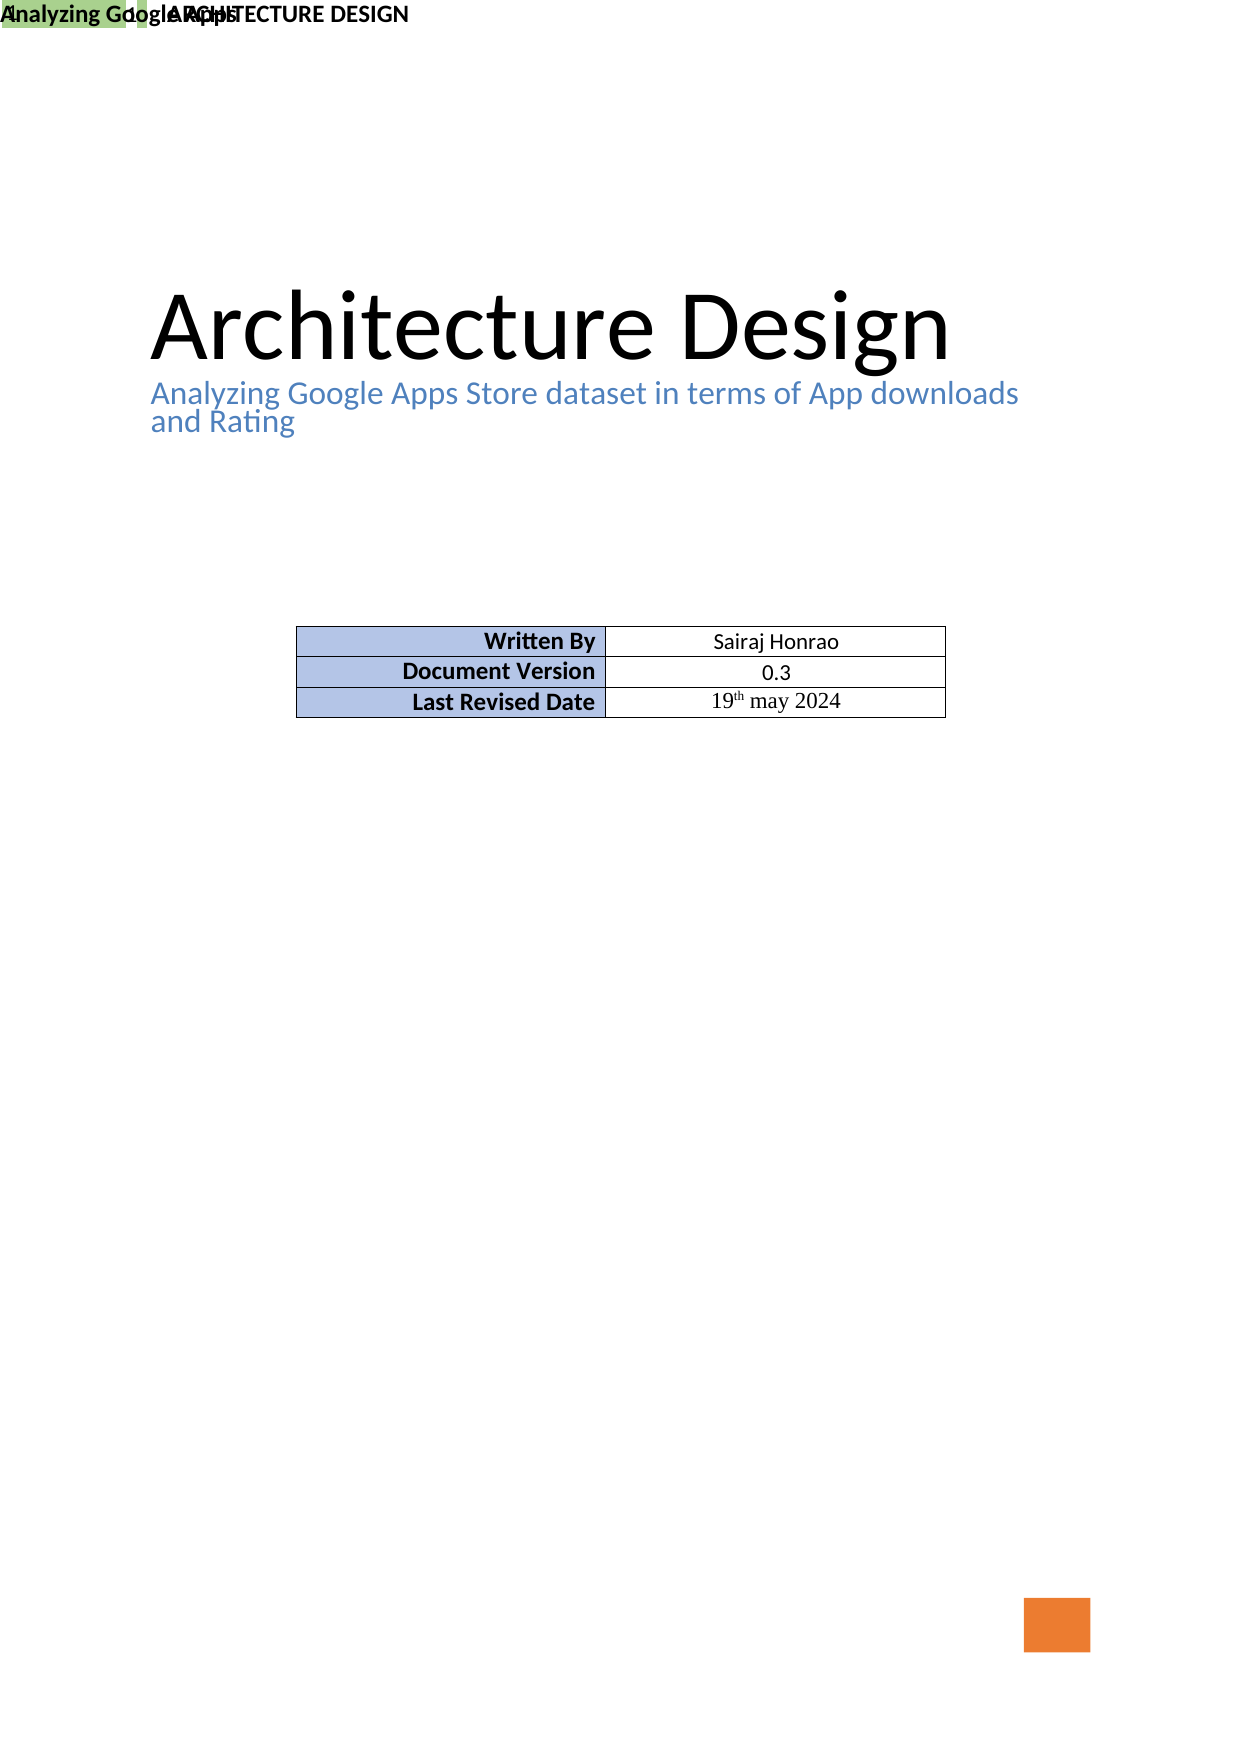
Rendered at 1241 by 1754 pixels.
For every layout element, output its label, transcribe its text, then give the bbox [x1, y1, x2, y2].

text Analyzing Google Apps Store dataset in terms of App downloads [135, 383, 1104, 410]
table_cell Document Version [297, 657, 605, 687]
text and Rating [135, 411, 1104, 438]
title Architecture Design [150, 269, 1184, 382]
table_header Written By [297, 627, 605, 656]
table_cell Last Revised Date [297, 688, 605, 717]
table_cell 19th may 2024 [606, 688, 945, 717]
table_header Sairaj Honrao [606, 627, 945, 656]
table_cell 0.3 [606, 657, 945, 687]
